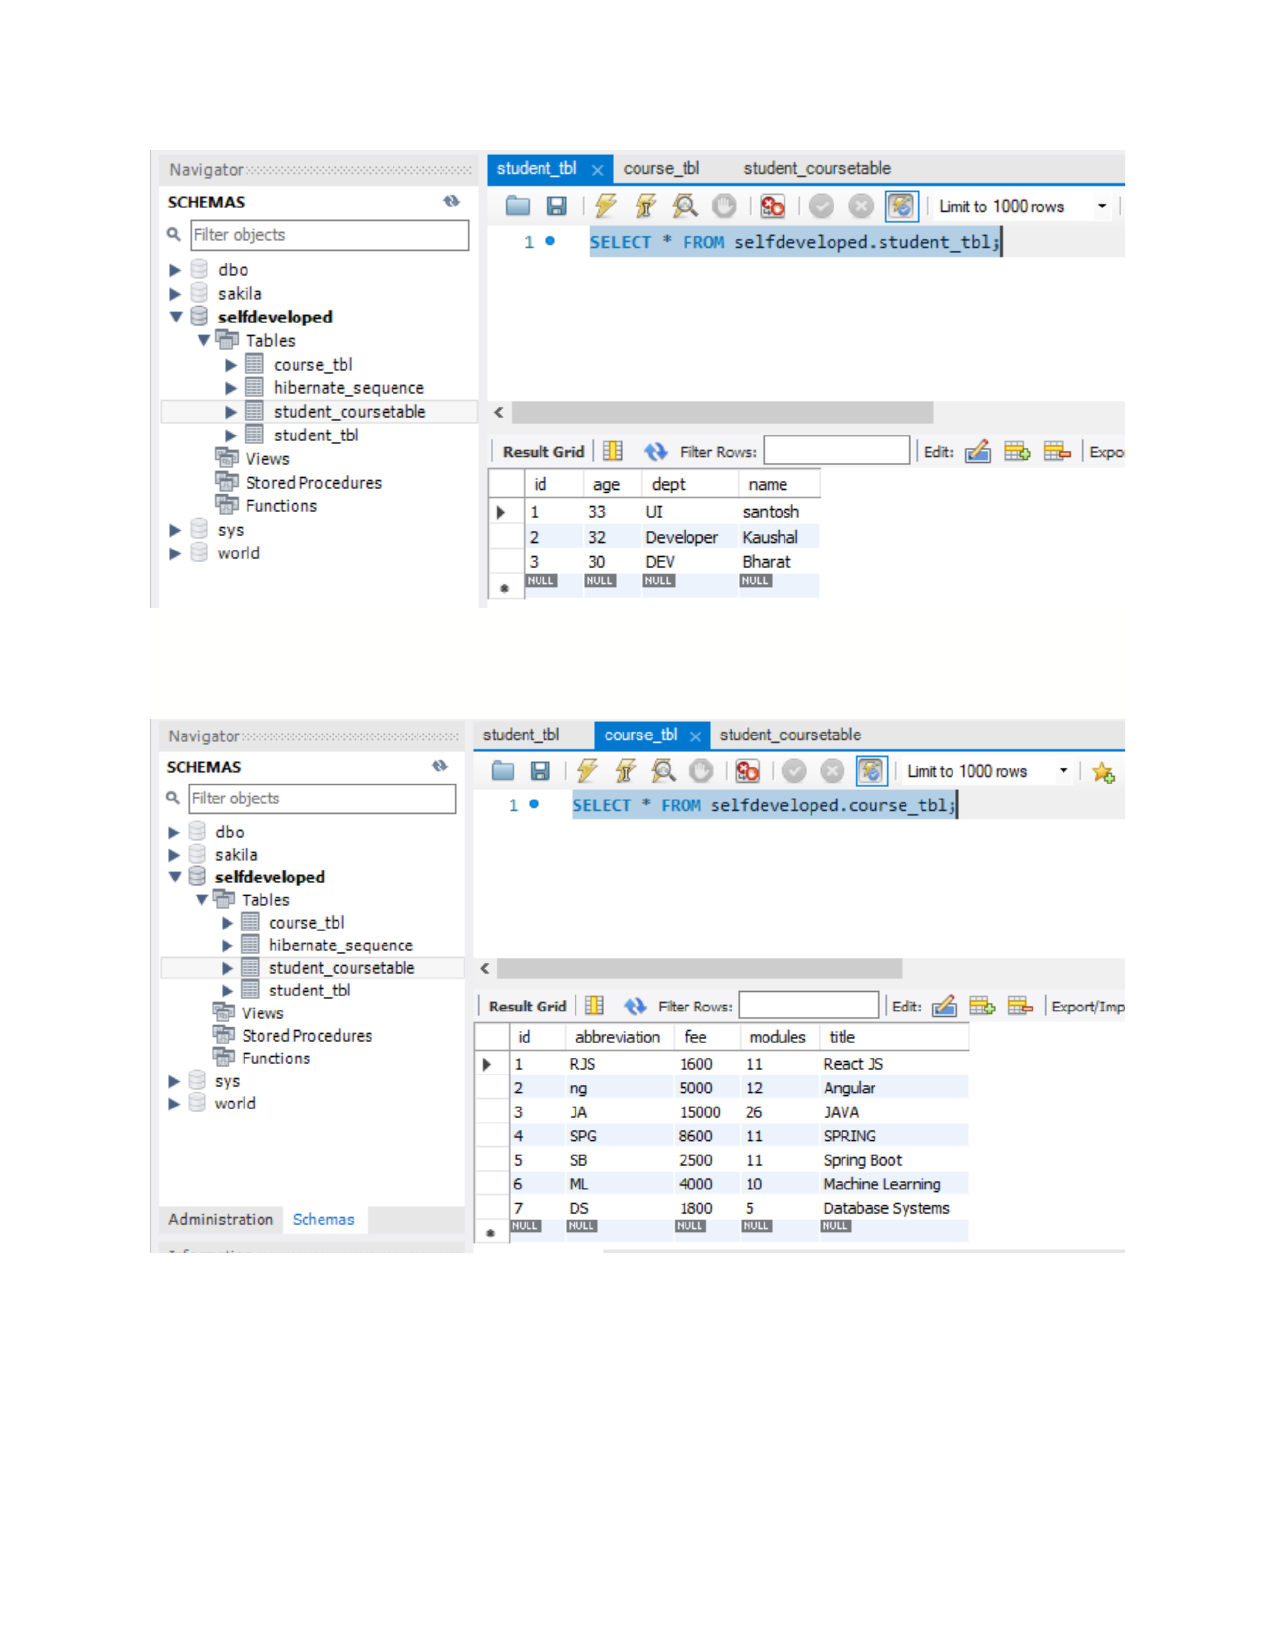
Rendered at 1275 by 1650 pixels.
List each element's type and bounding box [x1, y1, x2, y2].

picture [150, 150, 1125, 608]
picture [150, 719, 1125, 1253]
